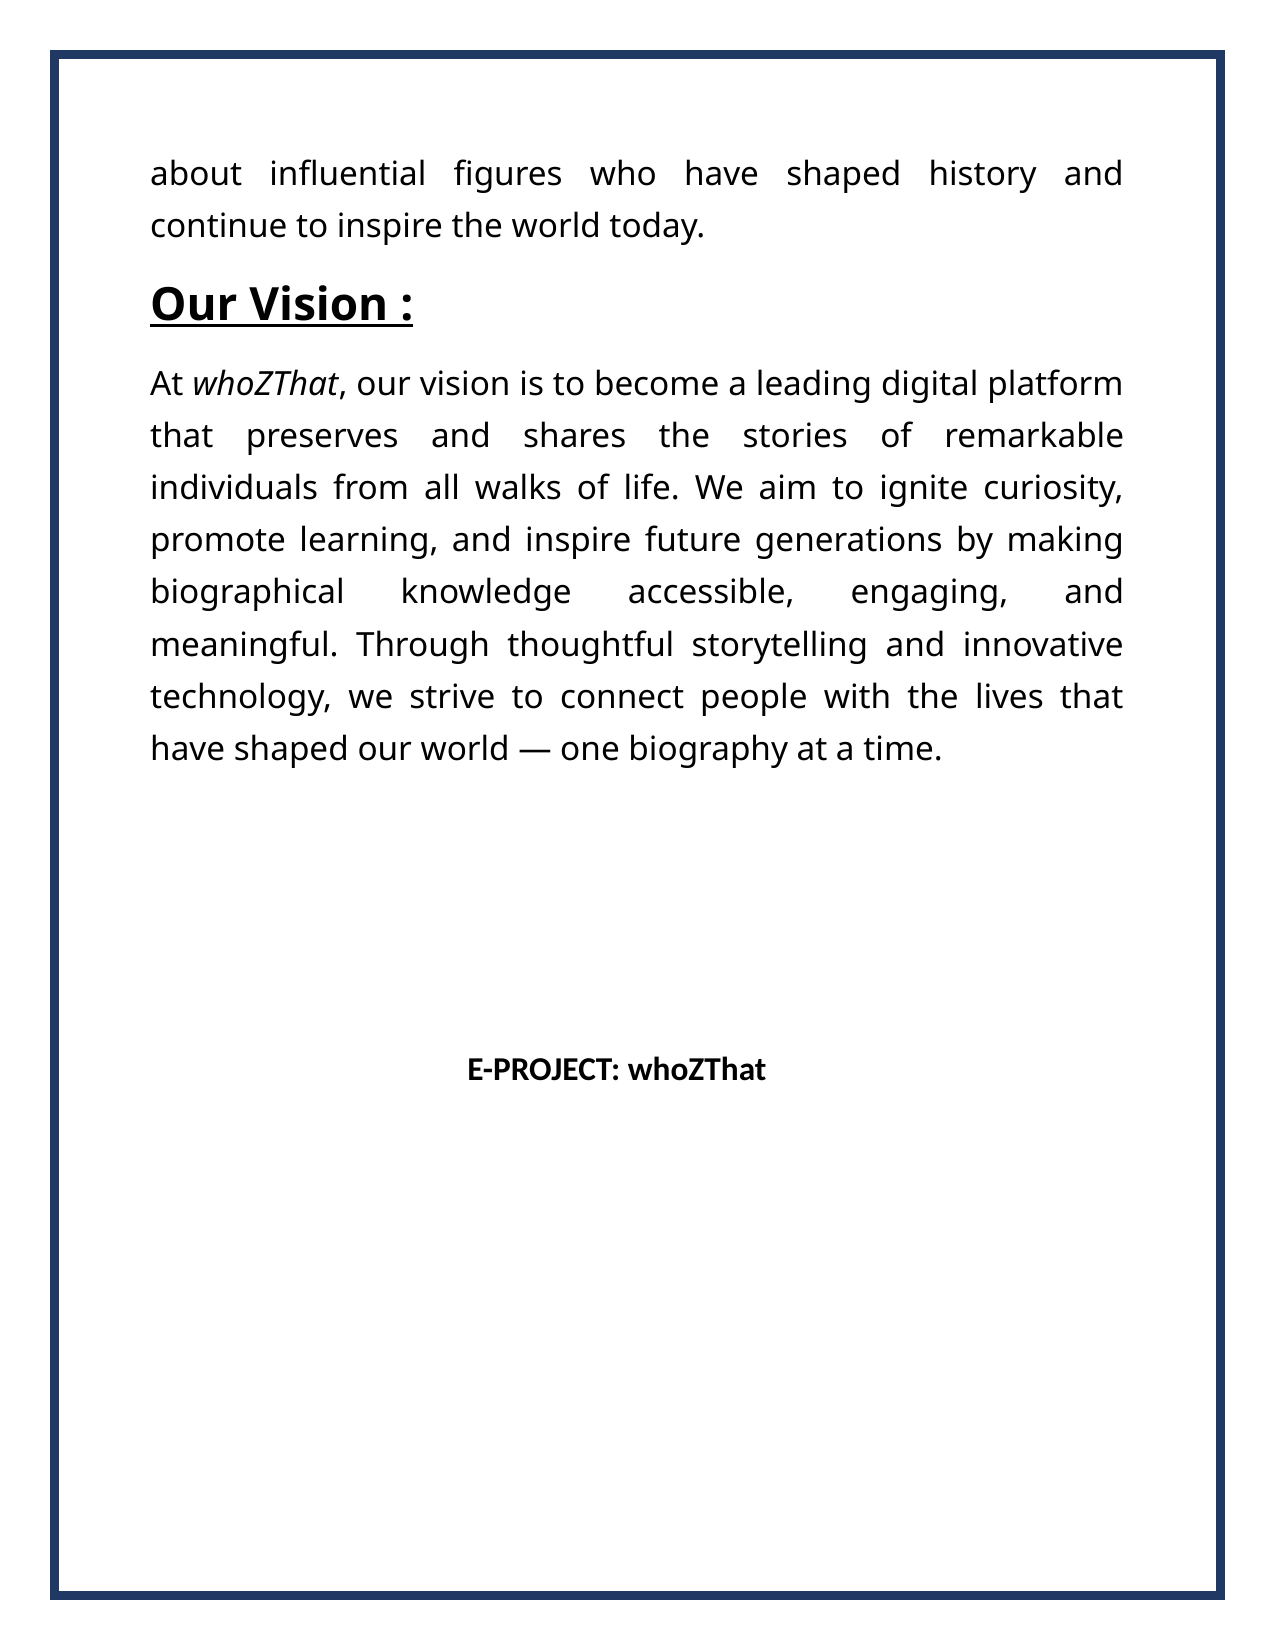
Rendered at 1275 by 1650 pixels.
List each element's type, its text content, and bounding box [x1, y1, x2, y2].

text Our Vision : [150, 271, 1125, 333]
text E-PROJECT: whoZThat [150, 1048, 1125, 1089]
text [150, 150, 1125, 248]
text At whoZThat, our vision is to become a leading digital platform that preserves and shares the stories of remarkable individuals from all walks of life. We aim to ignite curiosity, promote learning, and inspire future generations by making biographical knowledge accessible, engaging, and meaningful. Through thoughtful storytelling and innovative technology, we strive to connect people with the lives that have shaped our world — one biography at a time. [150, 359, 1125, 770]
